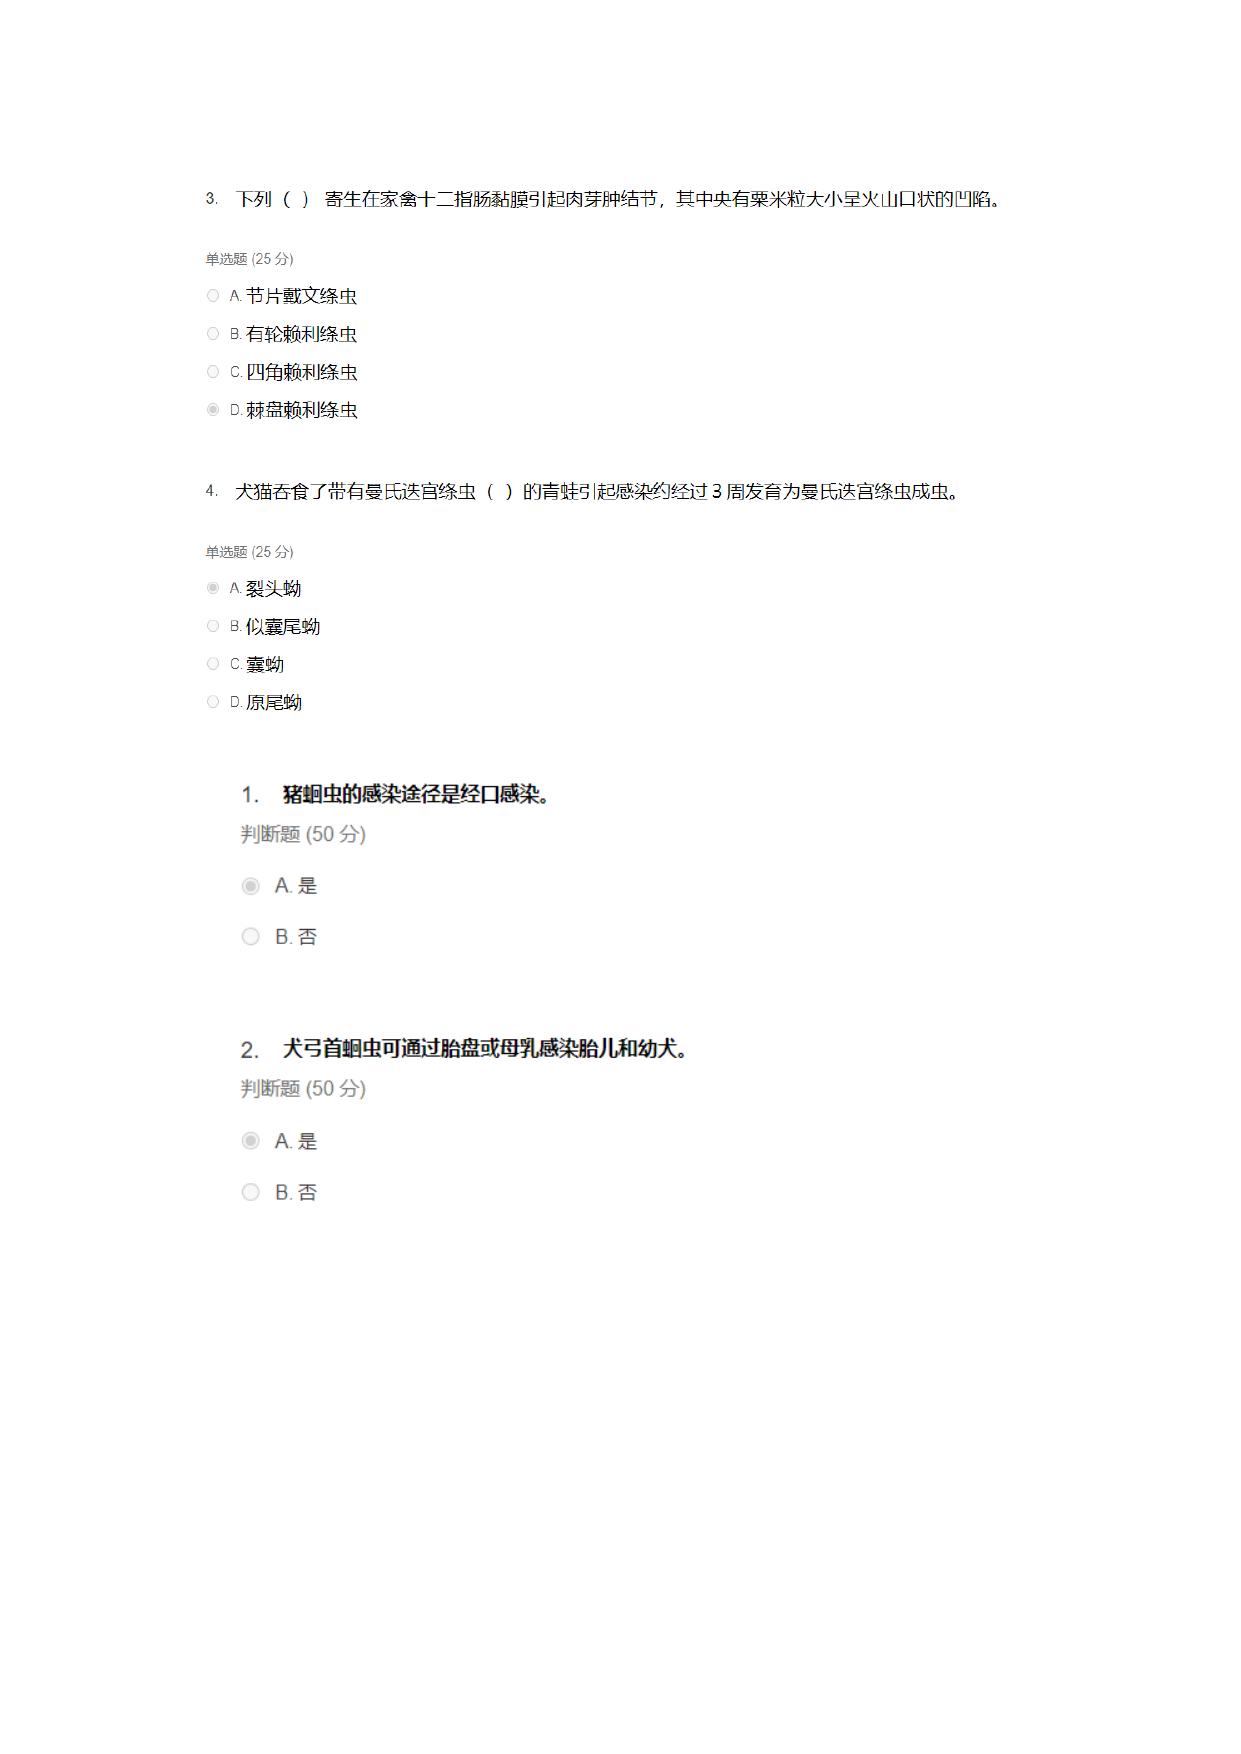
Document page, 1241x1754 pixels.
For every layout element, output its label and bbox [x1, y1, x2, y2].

picture [187, 747, 999, 1231]
picture [187, 162, 1053, 733]
